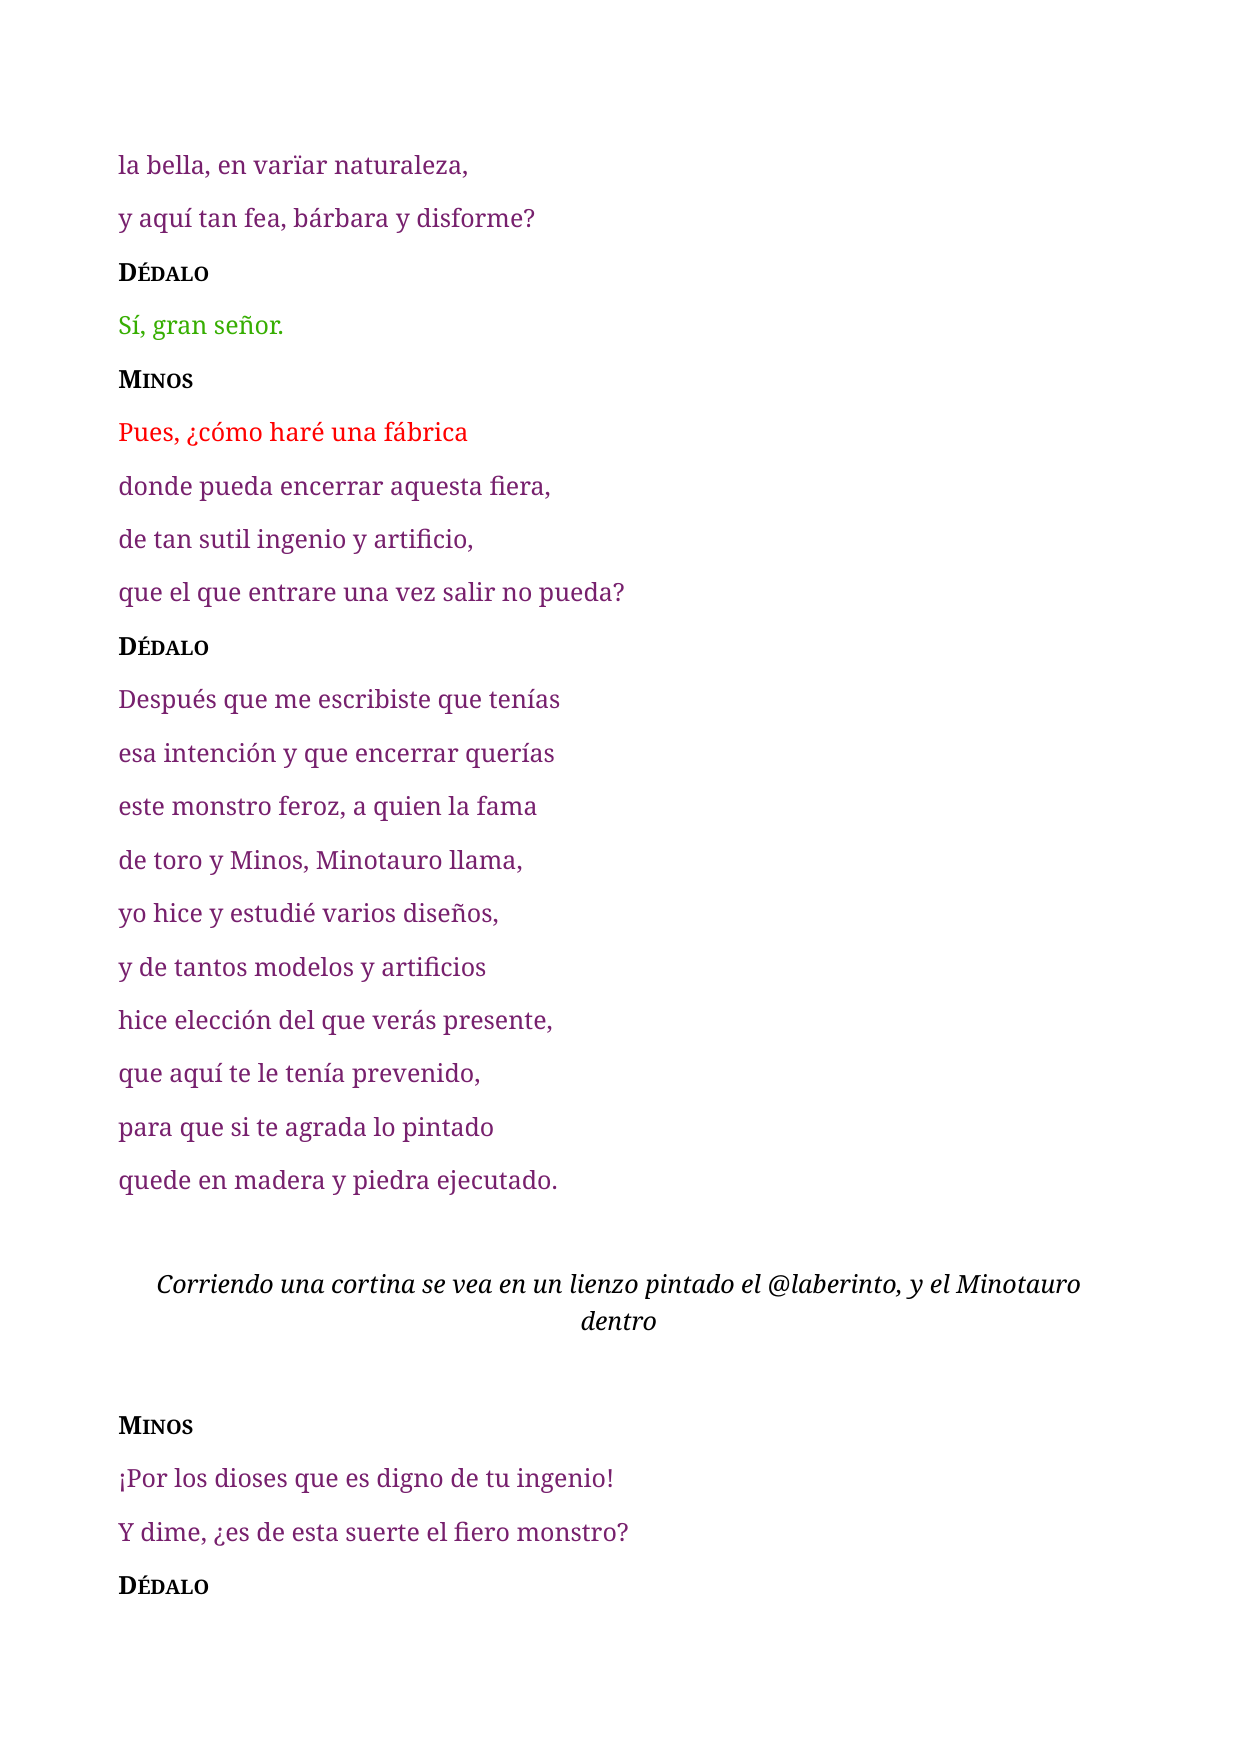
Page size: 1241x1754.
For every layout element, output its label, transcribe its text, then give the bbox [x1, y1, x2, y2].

text y de tantos modelos y artificios [118, 949, 1122, 983]
text que el que entrare una vez salir no pueda? [118, 575, 1122, 609]
text este monstro feroz, a quien la fama [118, 789, 1122, 823]
text y aquí tan fea, bárbara y disforme? [118, 201, 1122, 235]
text Dédalo [118, 254, 1122, 288]
text Y dime, ¿es de esta suerte el fiero monstro? [118, 1514, 1122, 1548]
text Minos [118, 1407, 1122, 1441]
text que aquí te le tenía prevenido, [118, 1056, 1122, 1090]
text de toro y Minos, Minotauro llama, [118, 842, 1122, 876]
text hice elección del que verás presente, [118, 1003, 1122, 1037]
text Pues, ¿cómo haré una fábrica [118, 415, 1122, 449]
text Dédalo [118, 1568, 1122, 1602]
text quede en madera y piedra ejecutado. [118, 1163, 1122, 1197]
text ¡Por los dioses que es digno de tu ingenio! [118, 1461, 1122, 1495]
text Corriendo una cortina se vea en un lienzo pintado el @laberinto, y el Minotauro dentro [118, 1267, 1122, 1338]
text esa intención y que encerrar querías [118, 735, 1122, 769]
text la bella, en varïar naturaleza, [118, 148, 1122, 182]
text yo hice y estudié varios diseños, [118, 896, 1122, 930]
text Dédalo [118, 628, 1122, 663]
text donde pueda encerrar aquesta fiera, [118, 468, 1122, 502]
text Después que me escribiste que tenías [118, 682, 1122, 716]
text para que si te agrada lo pintado [118, 1109, 1122, 1143]
text Sí, gran señor. [118, 308, 1122, 342]
text Minos [118, 361, 1122, 395]
text de tan sutil ingenio y artificio, [118, 522, 1122, 556]
